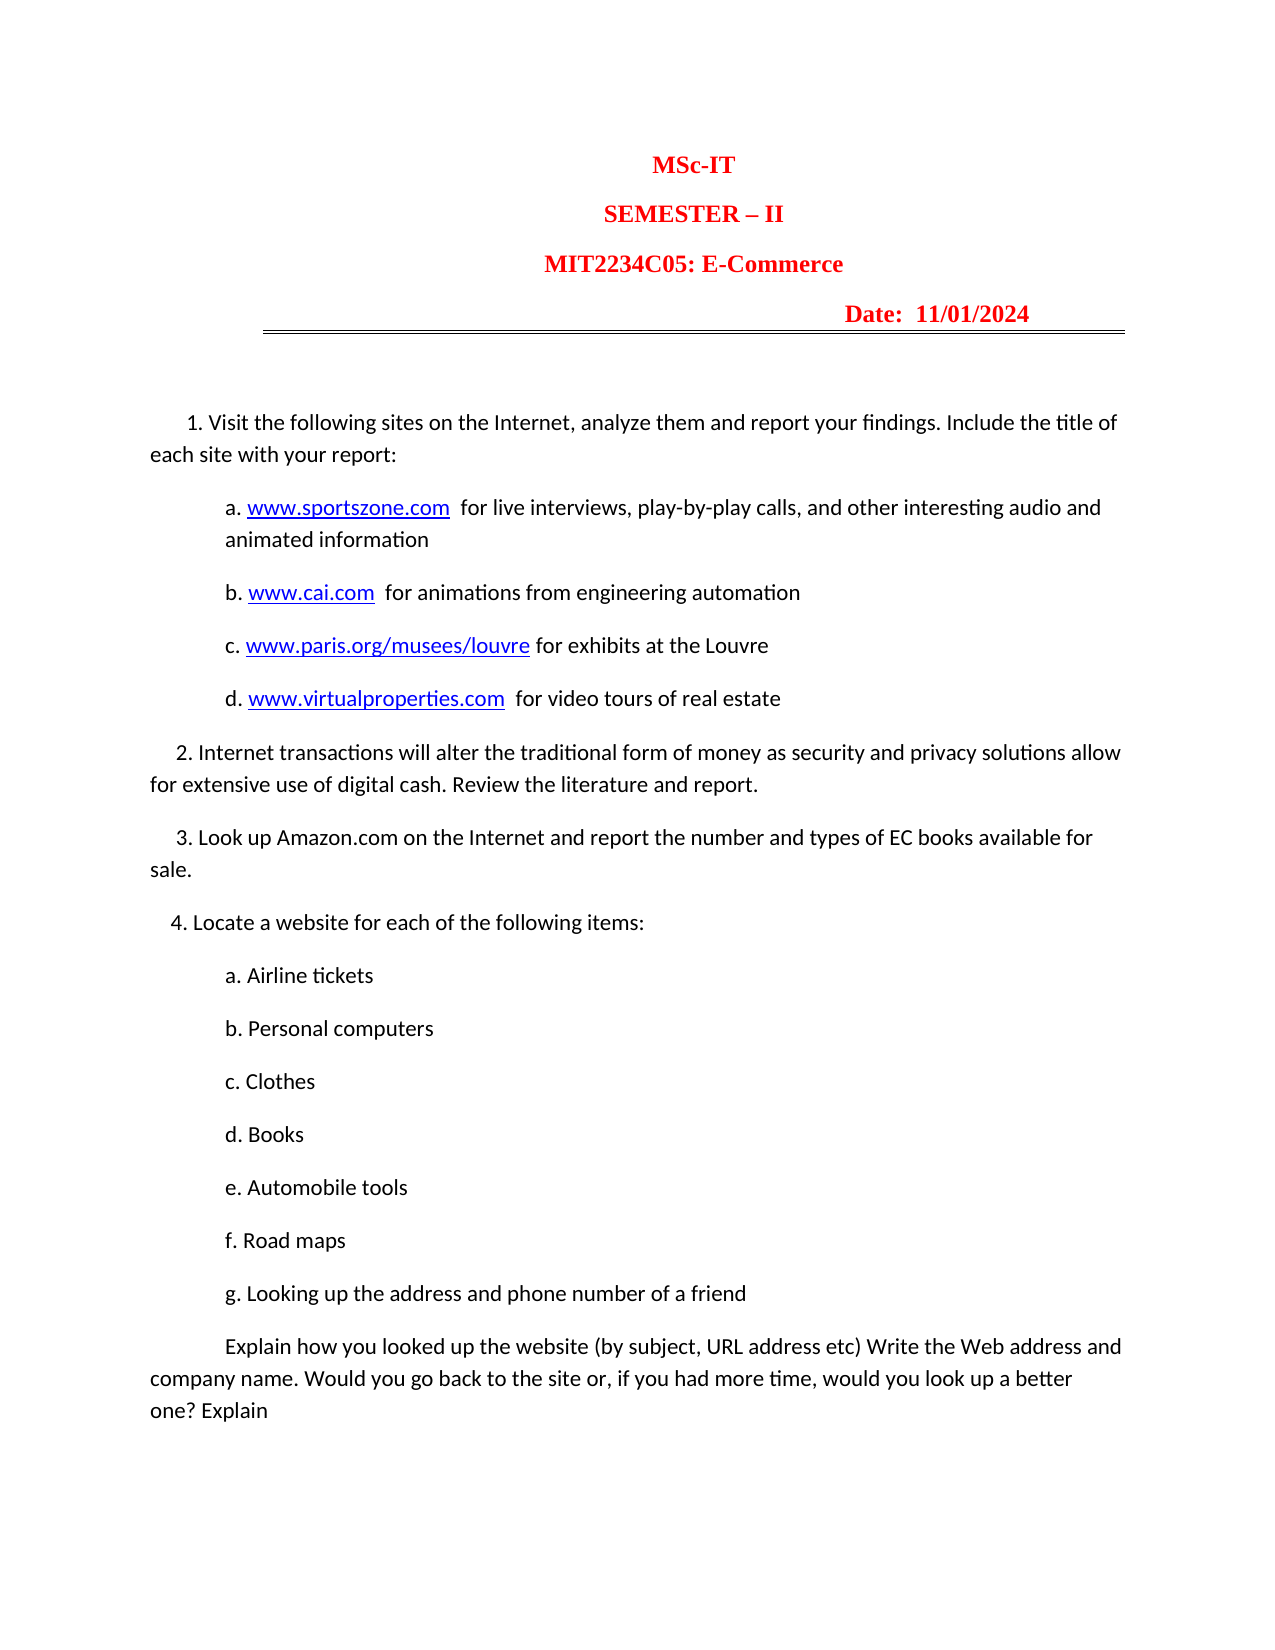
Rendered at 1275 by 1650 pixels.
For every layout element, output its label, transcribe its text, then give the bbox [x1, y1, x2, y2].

text MIT2234C05: E-Commerce [262, 249, 1125, 278]
text a. www.sportszone.com for live interviews, play-by-play calls, and other interesting audio and animated information [225, 493, 1125, 553]
text MSc-IT [262, 150, 1125, 179]
text b. www.cai.com for animations from engineering automation [225, 578, 1125, 607]
text e. Automobile tools [150, 1173, 1125, 1201]
text Explain how you looked up the website (by subject, URL address etc) Write the Web address and company name. Would you go back to the site or, if you had more time, would you look up a better one? Explain [150, 1332, 1125, 1424]
text 1. Visit the following sites on the Internet, analyze them and report your findings. Include the title of each site with your report: [150, 408, 1125, 468]
text c. www.paris.org/musees/louvre for exhibits at the Louvre [225, 632, 1125, 659]
text 2. Internet transactions will alter the traditional form of money as security and privacy solutions allow for extensive use of digital cash. Review the literature and report. [150, 738, 1125, 798]
text c. Clothes [150, 1067, 1125, 1095]
text d. Books [150, 1120, 1125, 1148]
text a. Airline tickets [150, 961, 1125, 989]
text 3. Look up Amazon.com on the Internet and report the number and types of EC books available for sale. [150, 823, 1125, 883]
text g. Looking up the address and phone number of a friend [150, 1279, 1125, 1307]
text 4. Locate a website for each of the following items: [150, 908, 1125, 936]
text f. Road maps [150, 1226, 1125, 1254]
text b. Personal computers [150, 1014, 1125, 1042]
text d. www.virtualproperties.com for video tours of real estate [225, 684, 1125, 713]
text SEMESTER – II [262, 199, 1125, 228]
text Date: 11/01/2024 [262, 299, 1125, 334]
